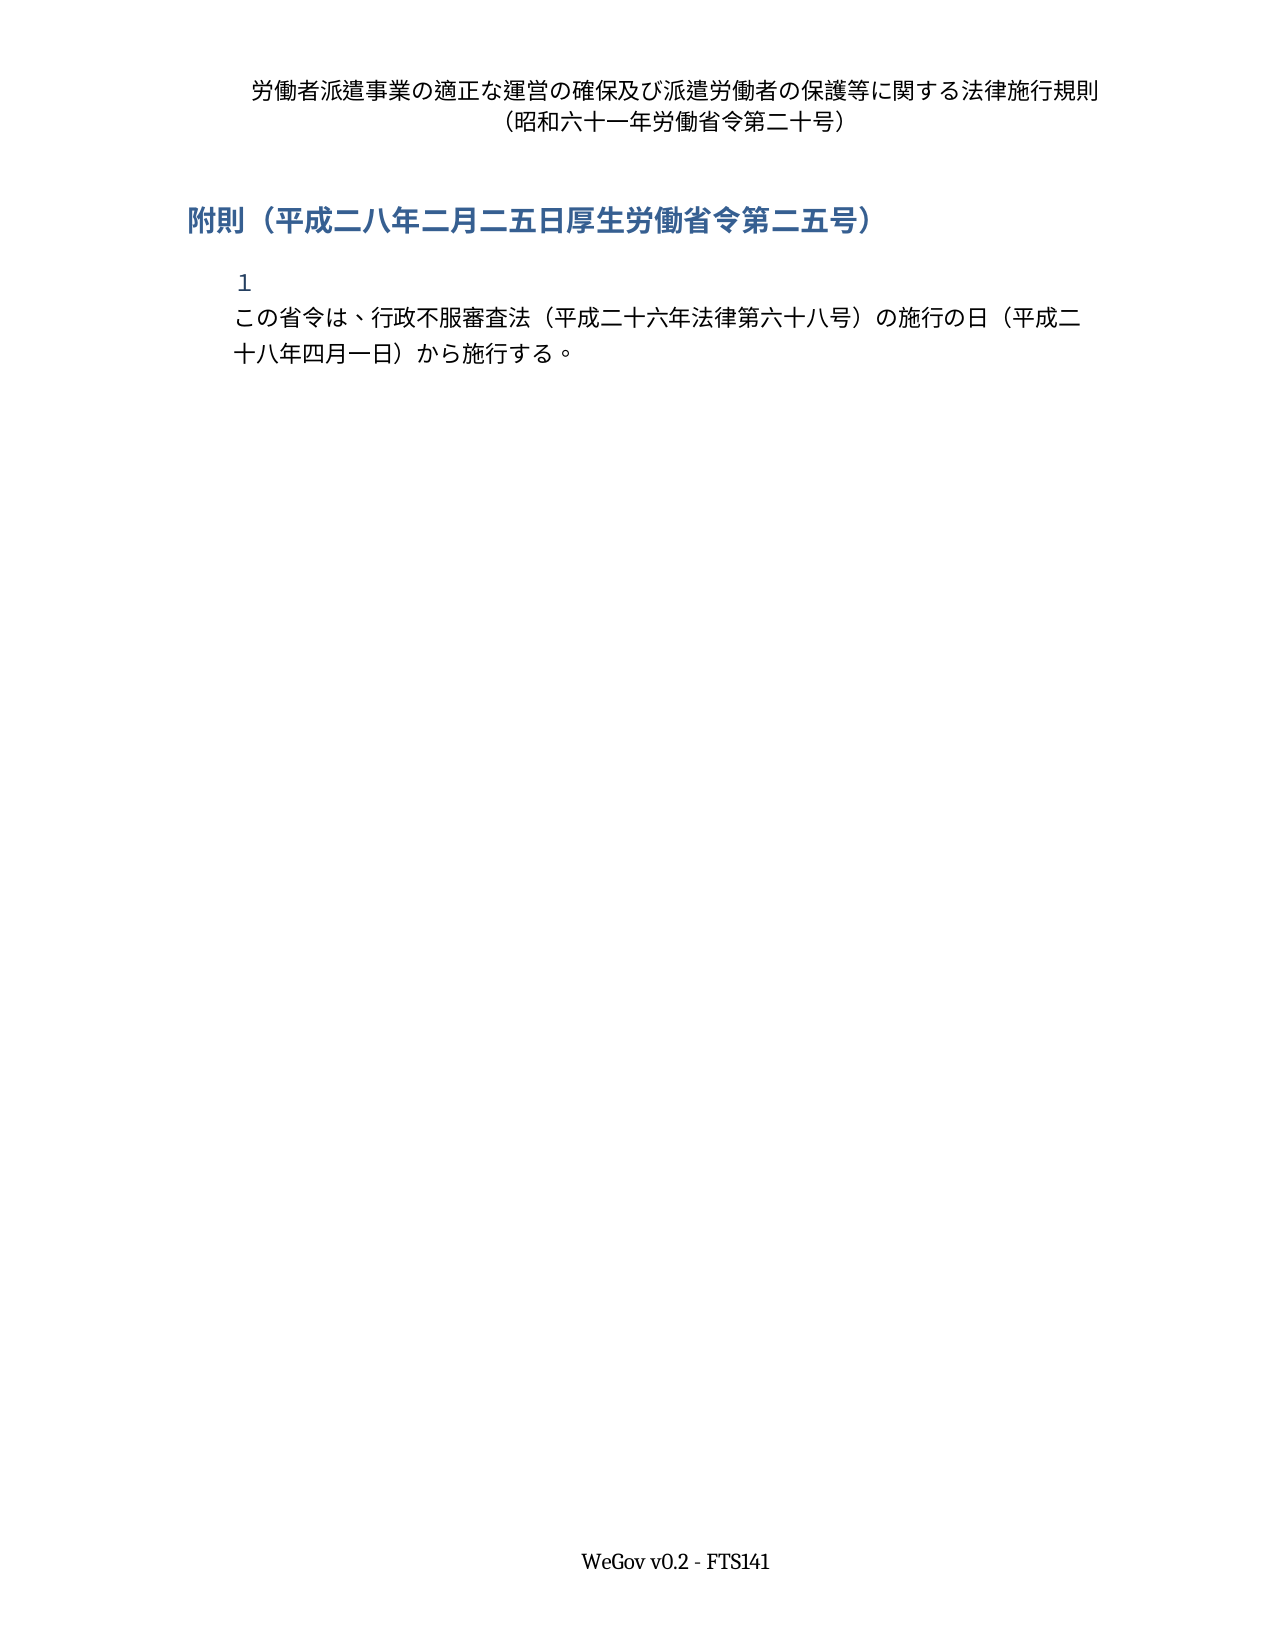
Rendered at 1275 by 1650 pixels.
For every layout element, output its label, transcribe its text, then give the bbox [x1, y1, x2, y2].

text この省令は、行政不服審査法（平成二十六年法律第六十八号）の施行の日（平成二十八年四月一日）から施行する。 [233, 302, 1087, 369]
subtitle 附則（平成二八年二月二五日厚生労働省令第二五号） [187, 200, 1087, 240]
subtitle １ [233, 266, 1087, 298]
